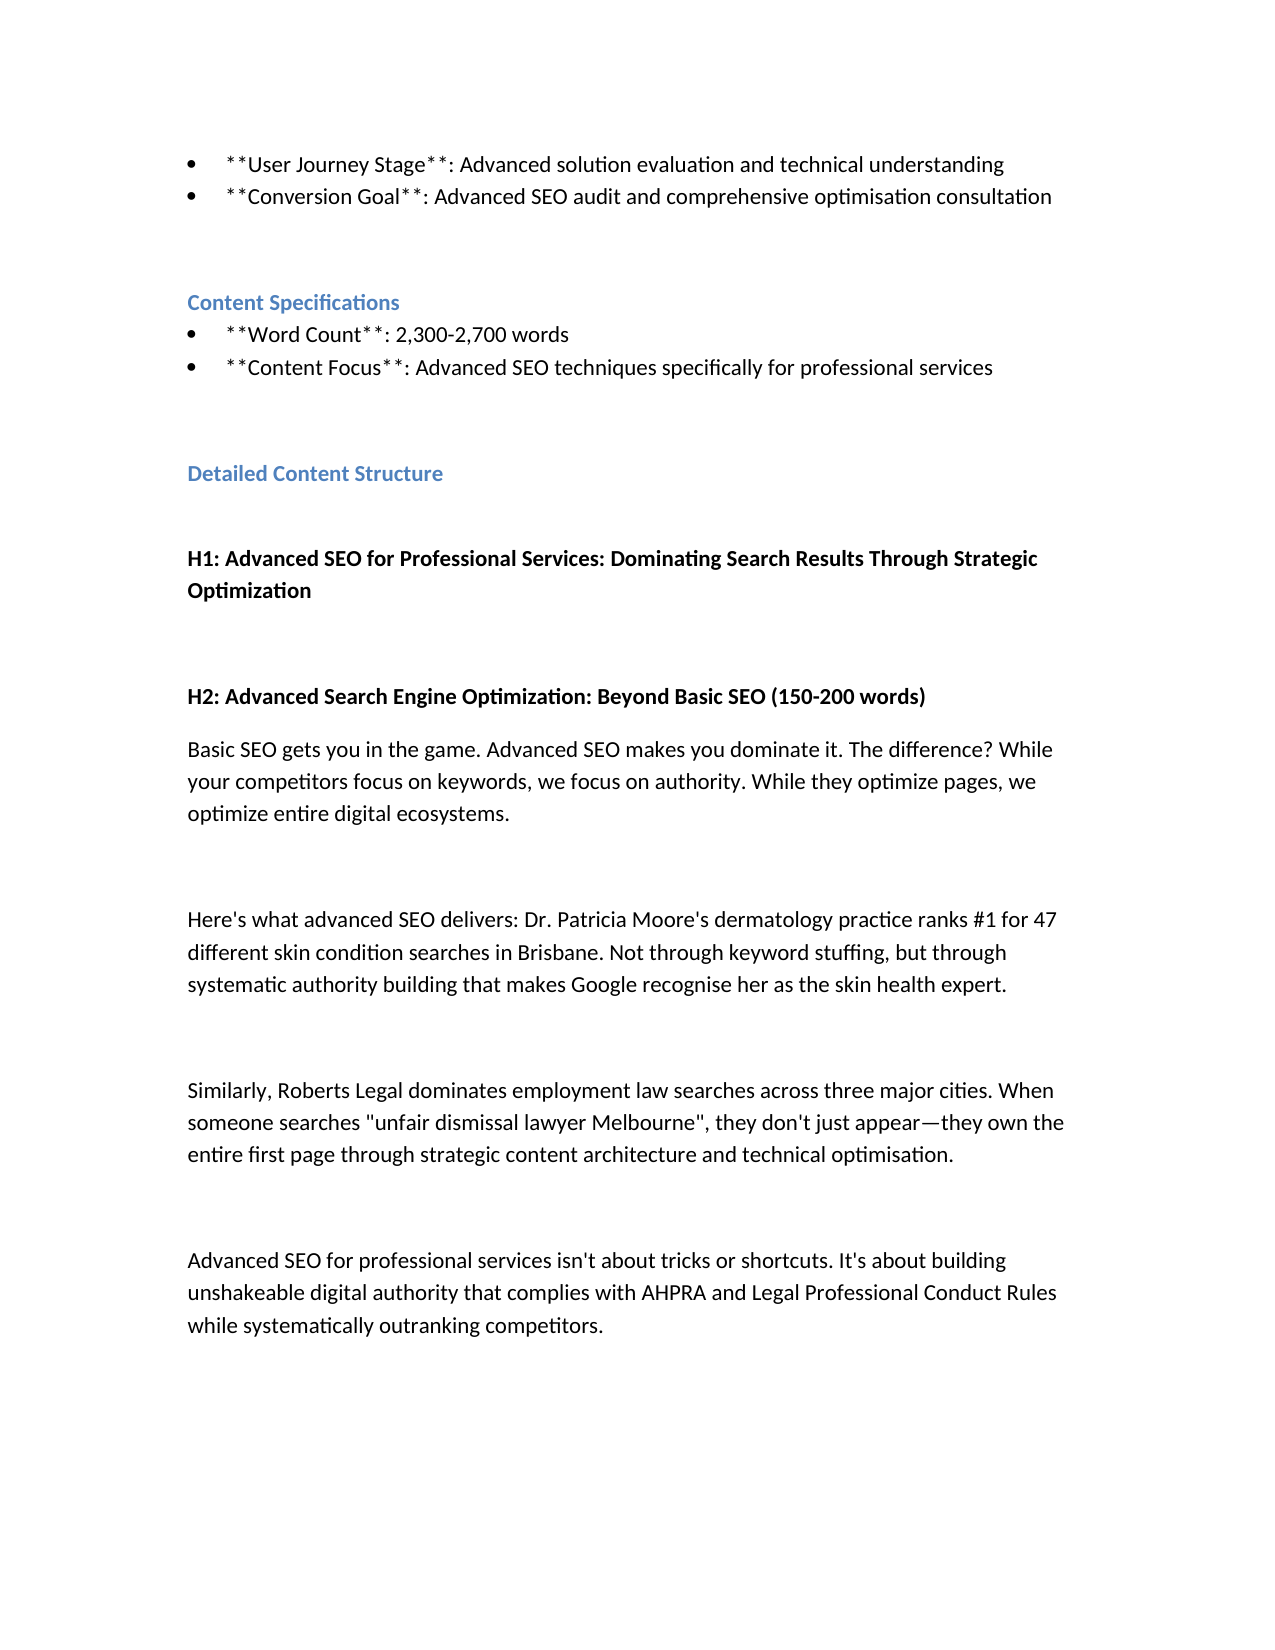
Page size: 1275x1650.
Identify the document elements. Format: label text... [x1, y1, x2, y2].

list **Word Count**: 2,300-2,700 words [187, 320, 1087, 348]
text Basic SEO gets you in the game. Advanced SEO makes you dominate it. The difference? While your competitors focus on keywords, we focus on authority. While they optimize pages, we optimize entire digital ecosystems. [187, 735, 1087, 827]
list **Content Focus**: Advanced SEO techniques specifically for professional services [187, 353, 1087, 381]
subtitle Content Specifications [187, 288, 1087, 316]
text H2: Advanced Search Engine Optimization: Beyond Basic SEO (150-200 words) [187, 682, 1087, 710]
subtitle Detailed Content Structure [187, 459, 1087, 487]
text Here's what advanced SEO delivers: Dr. Patricia Moore's dermatology practice ranks #1 for 47 different skin condition searches in Brisbane. Not through keyword stuffing, but through systematic authority building that makes Google recognise her as the skin health expert. [187, 906, 1087, 998]
text Advanced SEO for professional services isn't about tricks or shortcuts. It's about building unshakeable digital authority that complies with AHPRA and Legal Professional Conduct Rules while systematically outranking competitors. [187, 1246, 1087, 1339]
text H1: Advanced SEO for Professional Services: Dominating Search Results Through Strategic Optimization [187, 544, 1087, 604]
text Similarly, Roberts Legal dominates employment law searches across three major cities. When someone searches "unfair dismissal lawyer Melbourne", they don't just appear—they own the entire first page through strategic content architecture and technical optimisation. [187, 1076, 1087, 1168]
list **Conversion Goal**: Advanced SEO audit and comprehensive optimisation consultation [187, 182, 1087, 210]
list **User Journey Stage**: Advanced solution evaluation and technical understanding [187, 150, 1087, 178]
